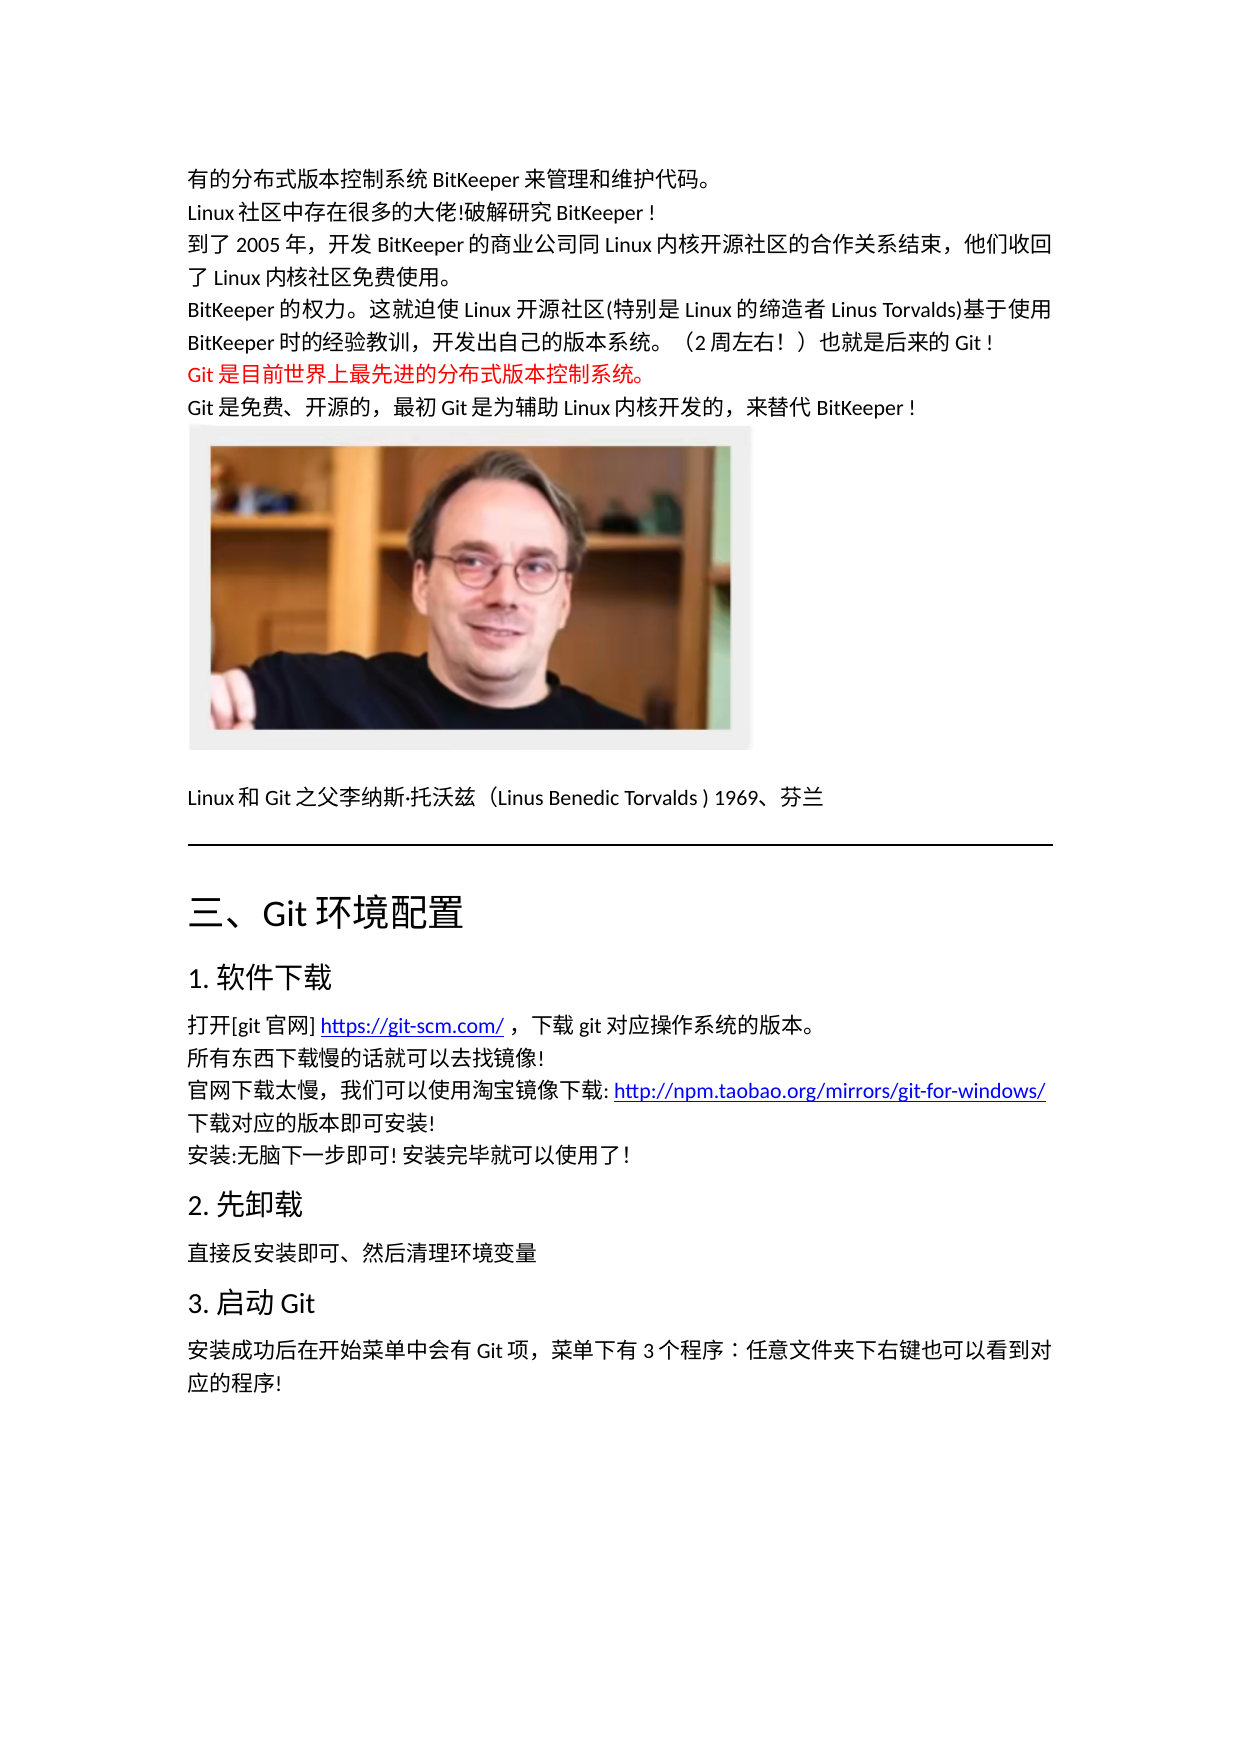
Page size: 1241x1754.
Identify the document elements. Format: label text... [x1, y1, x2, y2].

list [187, 162, 1053, 194]
list 先卸载 [187, 1171, 1053, 1236]
list 打开[git官网] https://git-scm.com/ ，下载git对应操作系统的版本。 [187, 1008, 1053, 1041]
list 直接反安装即可、然后清理环境变量 [187, 1236, 1053, 1268]
list 启动Git [187, 1268, 1053, 1333]
list 安装:无脑下一步即可! 安装完毕就可以使用了！ [187, 1138, 1053, 1171]
list 下载对应的版本即可安装! [187, 1106, 1053, 1138]
list Git环境配置 [187, 878, 1053, 943]
list 所有东西下载慢的话就可以去找镜像! [187, 1041, 1053, 1073]
list 软件下载 [187, 943, 1053, 1008]
list Git是目前世界上最先进的分布式版本控制系统。 [187, 357, 1053, 389]
list BitKeeper的权力。这就迫使Linux开源社区(特别是Linux的缔造者Linus Torvalds)基于使用BitKeeper时的经验教训，开发出自己的版本系统。（2周左右！）也就是后来的Git ! [187, 292, 1053, 357]
list 官网下载太慢，我们可以使用淘宝镜像下载: http://npm.taobao.org/mirrors/git-for-windows/ [187, 1073, 1053, 1106]
list Linux社区中存在很多的大佬!破解研究BitKeeper ! [187, 194, 1053, 227]
list Git是免费、开源的，最初Git是为辅助Linux内核开发的，来替代 BitKeeper ! [187, 389, 1053, 422]
list Linux和Git之父李纳斯·托沃兹（Linus Benedic Torvalds ) 1969、芬兰 [187, 779, 1053, 812]
list 到了2005年，开发BitKeeper的商业公司同Linux内核开源社区的合作关系结束，他们收回了Linux内核社区免费使用。 [187, 227, 1053, 292]
list 安装成功后在开始菜单中会有Git项，菜单下有3个程序∶任意文件夹下右键也可以看到对应的程序! [187, 1333, 1053, 1398]
picture [187, 422, 754, 750]
